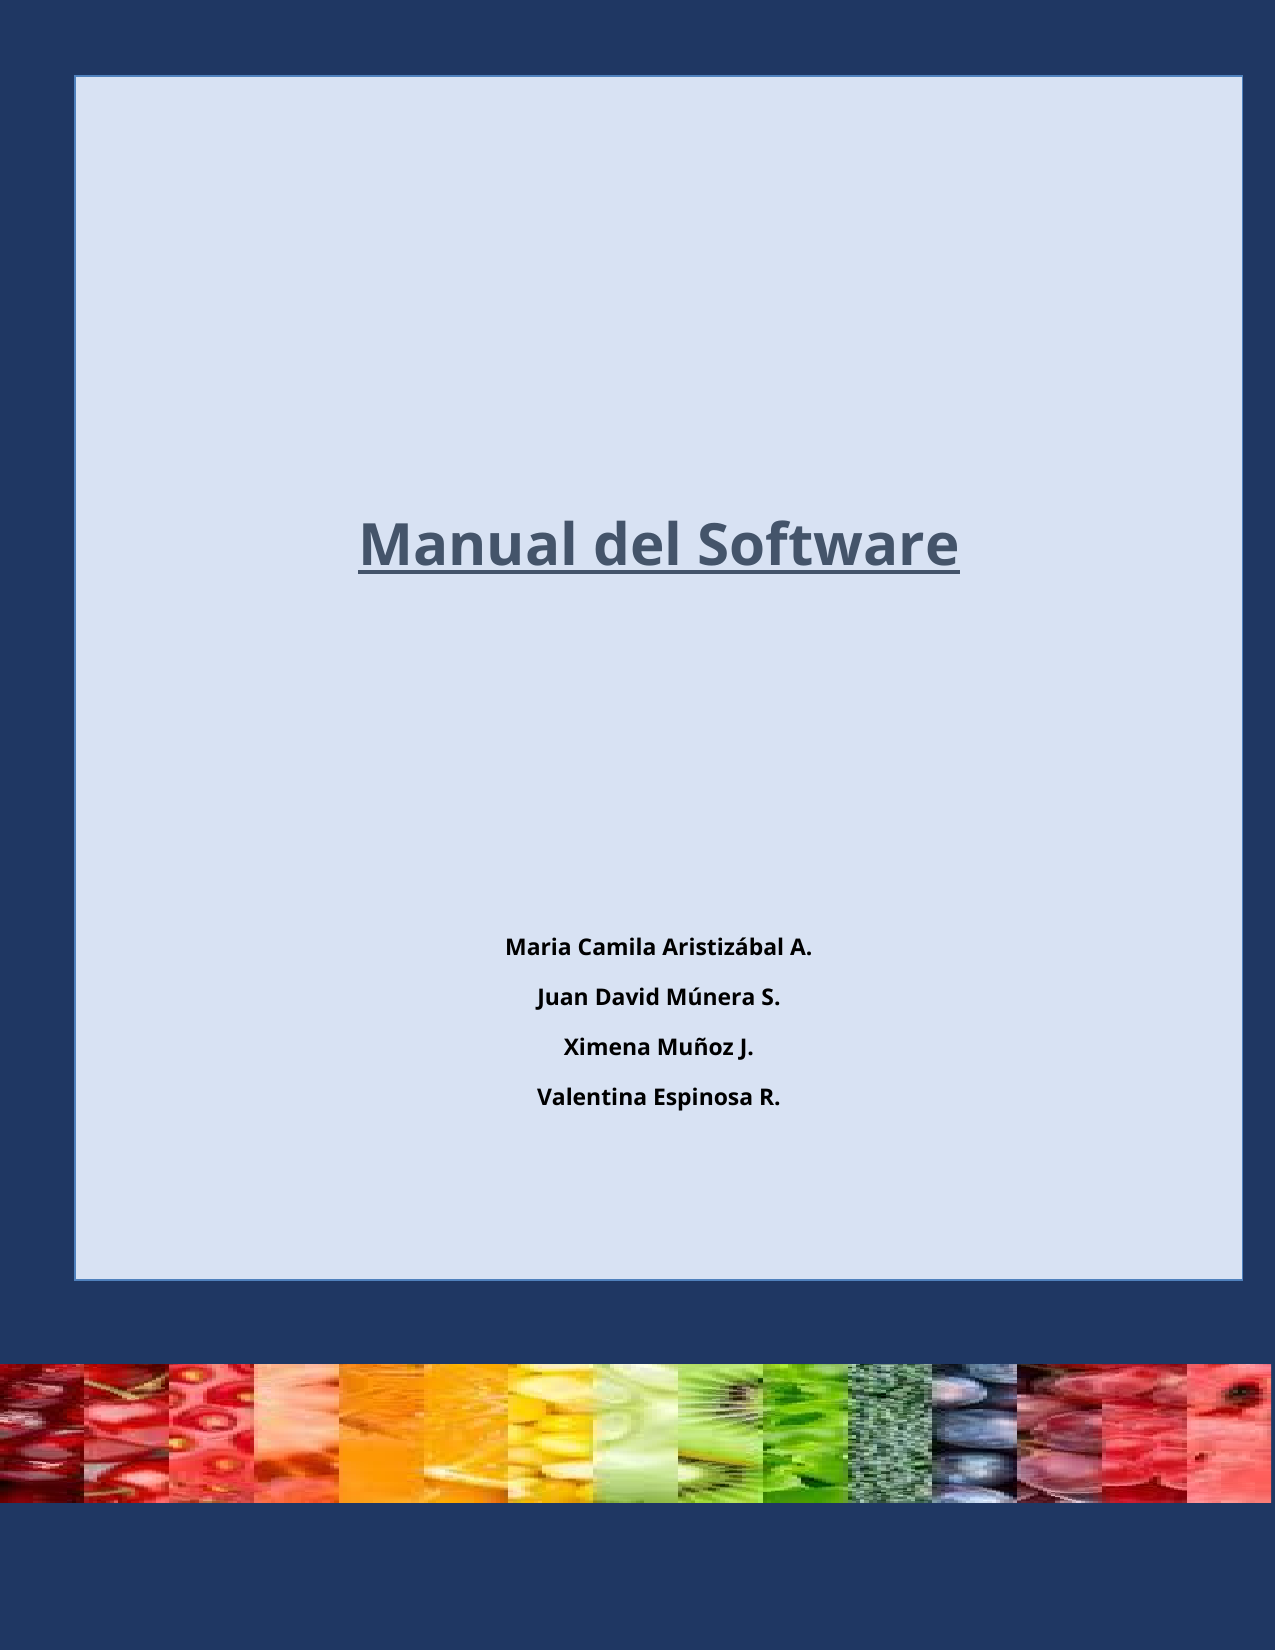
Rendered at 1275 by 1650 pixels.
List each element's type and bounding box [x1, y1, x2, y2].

picture [0, 1364, 1272, 1503]
